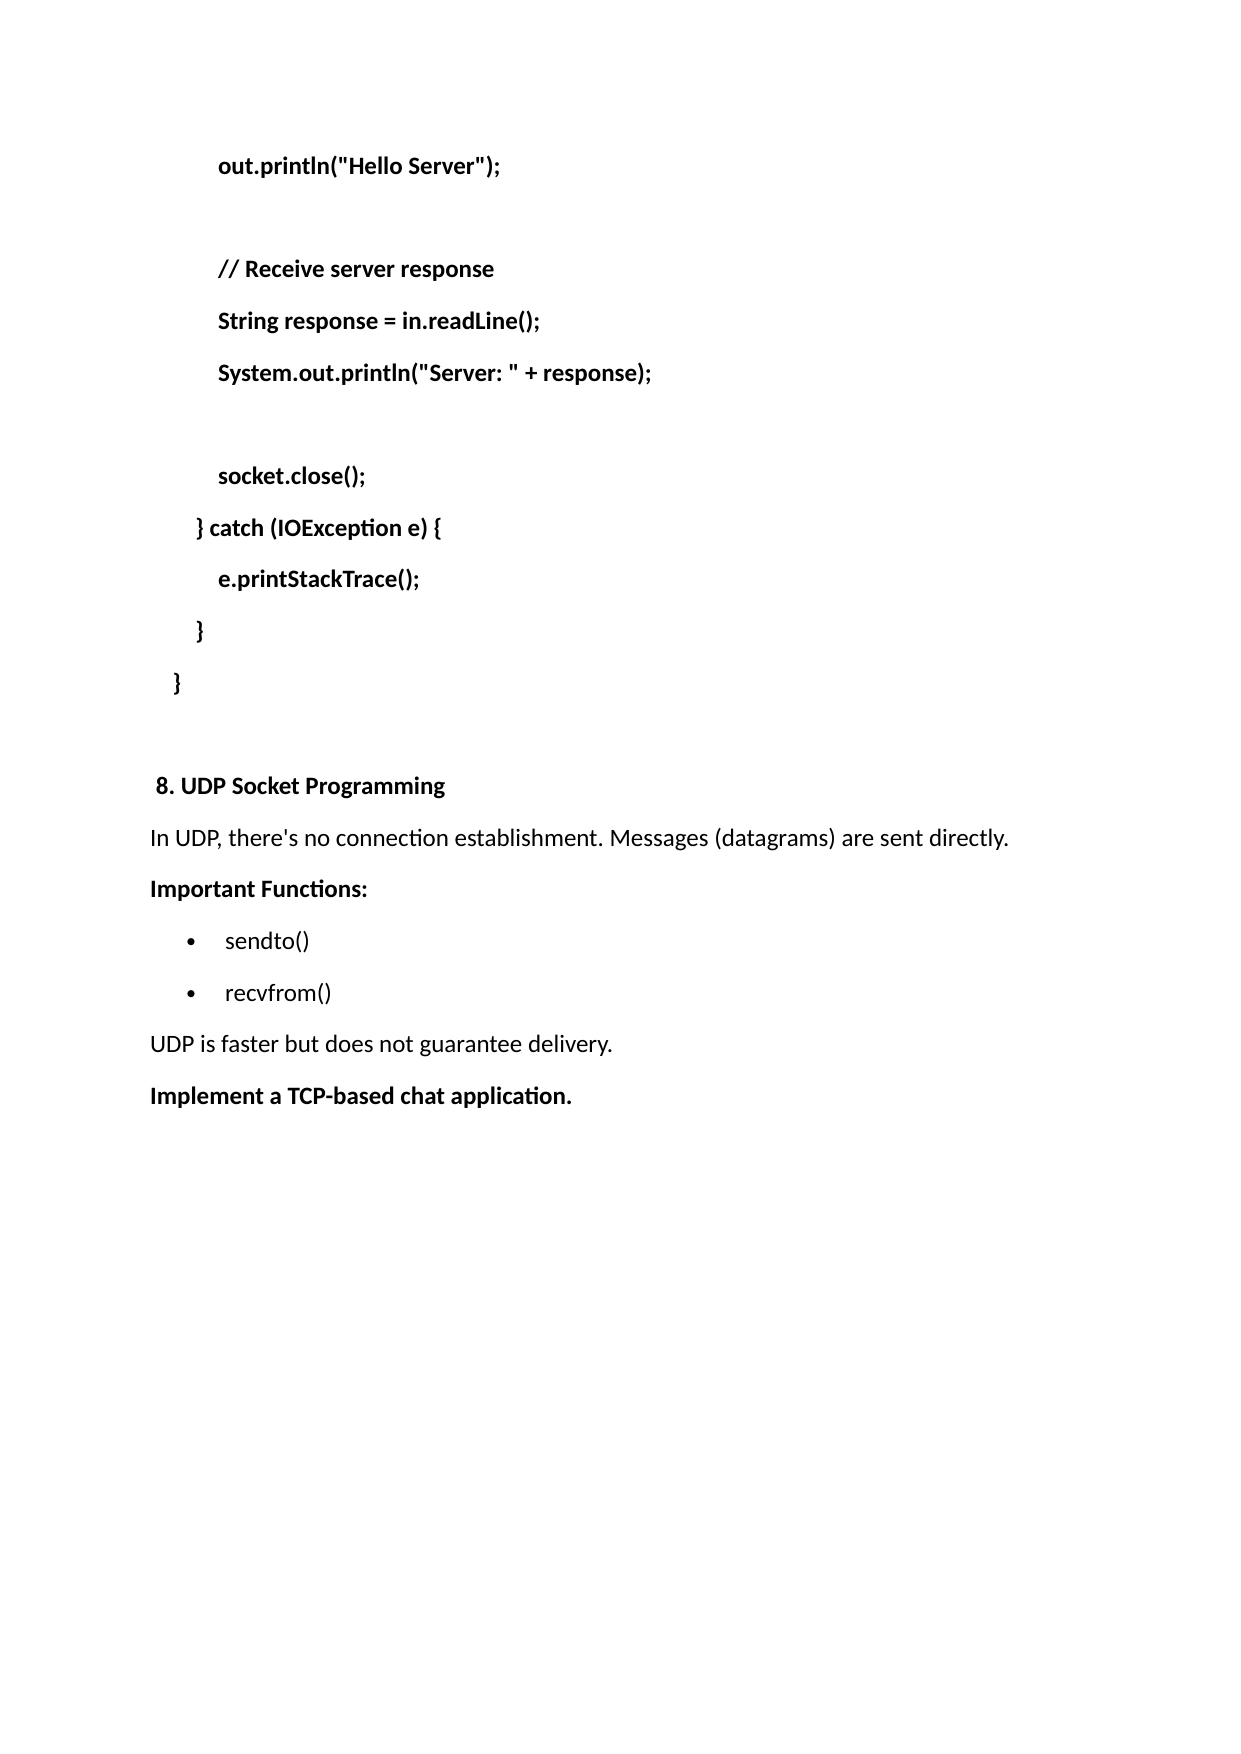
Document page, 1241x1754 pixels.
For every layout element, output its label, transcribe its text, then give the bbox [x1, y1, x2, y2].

text System.out.println("Server: " + response); [150, 357, 1090, 387]
text Implement a TCP-based chat application. [150, 1080, 1090, 1111]
text // Receive server response [150, 253, 1090, 284]
text 8. UDP Socket Programming [150, 770, 1090, 801]
text } [150, 615, 1090, 646]
text e.printStackTrace(); [150, 563, 1090, 594]
text } catch (IOException e) { [150, 512, 1090, 542]
list recvfrom() [187, 977, 1090, 1007]
text UDP is faster but does not guarantee delivery. [150, 1028, 1090, 1059]
text } [150, 667, 1090, 697]
text socket.close(); [150, 460, 1090, 491]
text Important Functions: [150, 873, 1090, 904]
text In UDP, there's no connection establishment. Messages (datagrams) are sent directly. [150, 822, 1090, 852]
text out.println("Hello Server"); [150, 150, 1090, 181]
list sendto() [187, 925, 1090, 956]
text String response = in.readLine(); [150, 305, 1090, 336]
